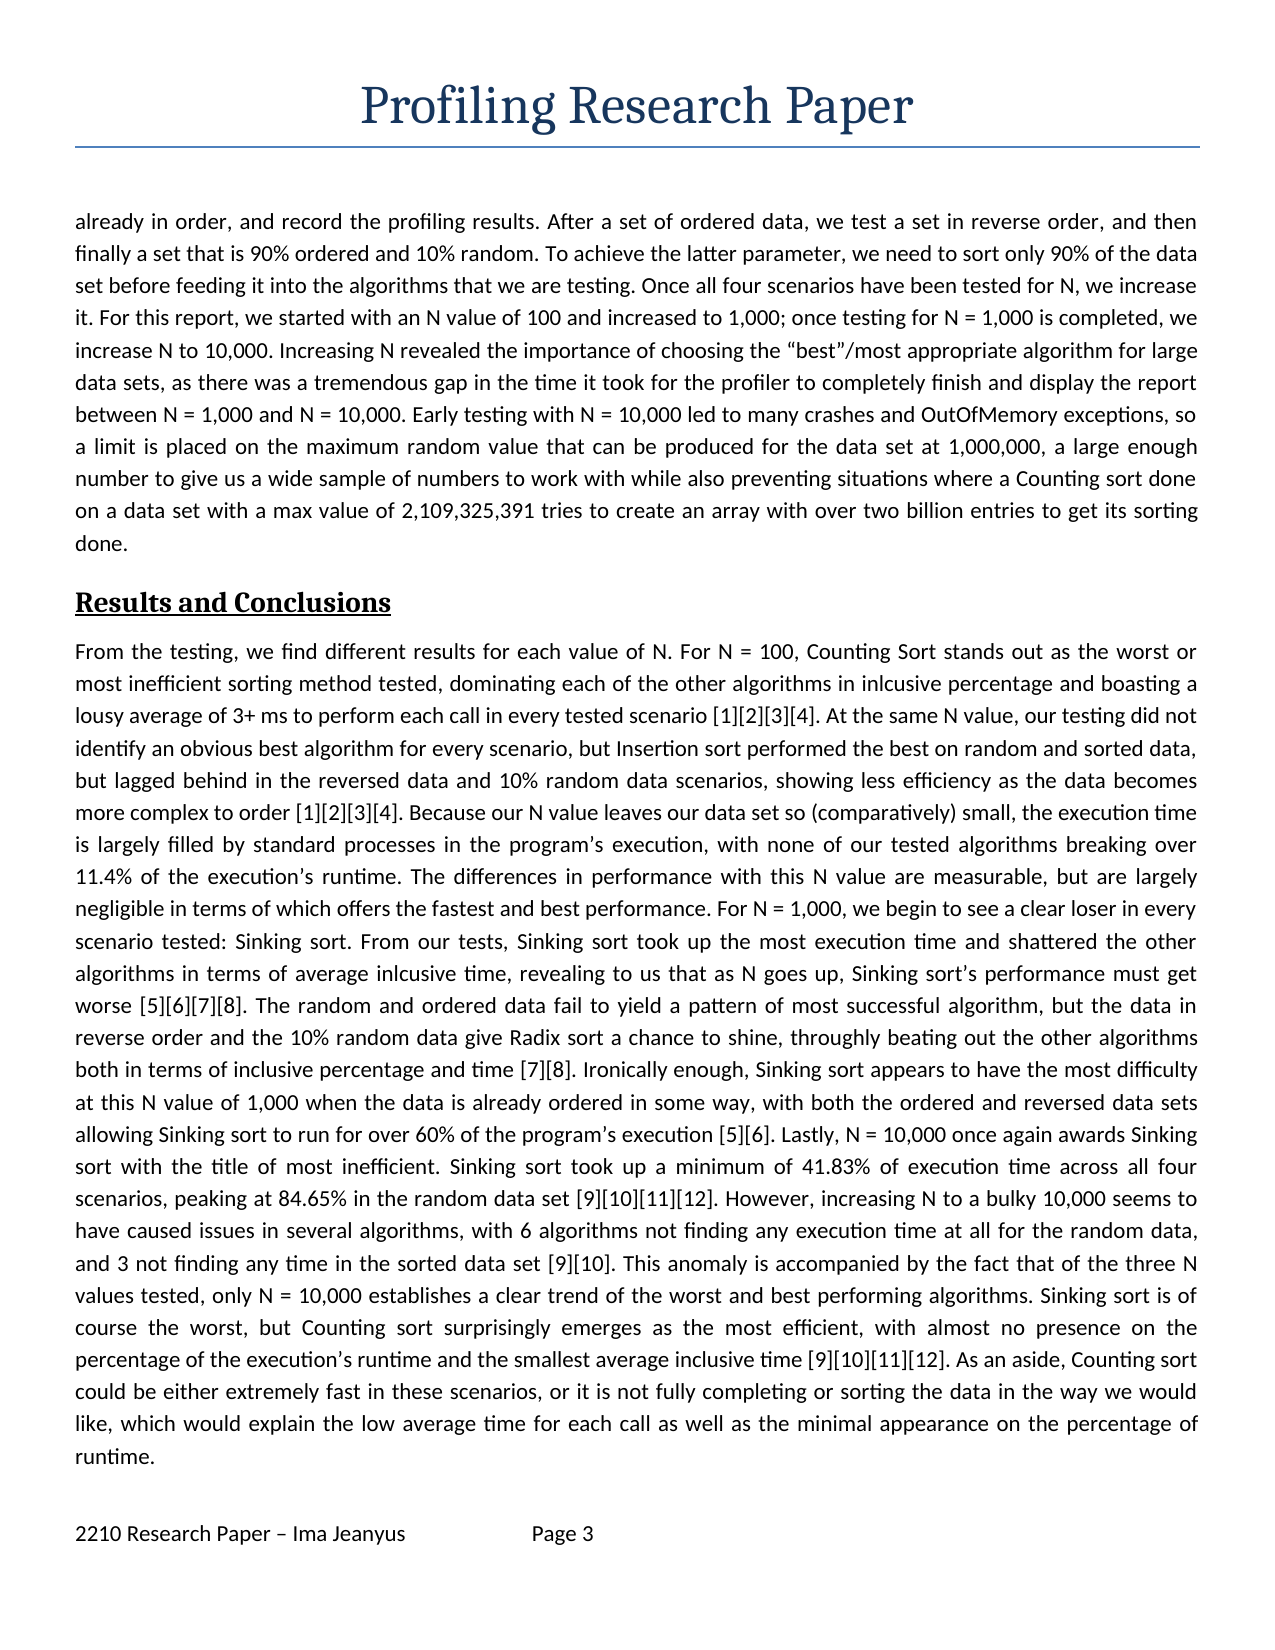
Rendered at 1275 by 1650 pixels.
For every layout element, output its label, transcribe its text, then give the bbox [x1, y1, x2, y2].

subtitle Results and Conclusions [75, 586, 1200, 619]
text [75, 207, 1200, 557]
text From the testing, we find different results for each value of N. For N = 100, Counting Sort stands out as the worst or most inefficient sorting method tested, dominating each of the other algorithms in inlcusive percentage and boasting a lousy average of 3+ ms to perform each call in every tested scenario [1][2][3][4]. At the same N value, our testing did not identify an obvious best algorithm for every scenario, but Insertion sort performed the best on random and sorted data, but lagged behind in the reversed data and 10% random data scenarios, showing less efficiency as the data becomes more complex to order [1][2][3][4]. Because our N value leaves our data set so (comparatively) small, the execution time is largely filled by standard processes in the program’s execution, with none of our tested algorithms breaking over 11.4% of the execution’s runtime. The differences in performance with this N value are measurable, but are largely negligible in terms of which offers the fastest and best performance. For N = 1,000, we begin to see a clear loser in every scenario tested: Sinking sort. From our tests, Sinking sort took up the most execution time and shattered the other algorithms in terms of average inlcusive time, revealing to us that as N goes up, Sinking sort’s performance must get worse [5][6][7][8]. The random and ordered data fail to yield a pattern of most successful algorithm, but the data in reverse order and the 10% random data give Radix sort a chance to shine, throughly beating out the other algorithms both in terms of inclusive percentage and time [7][8]. Ironically enough, Sinking sort appears to have the most difficulty at this N value of 1,000 when the data is already ordered in some way, with both the ordered and reversed data sets allowing Sinking sort to run for over 60% of the program’s execution [5][6]. Lastly, N = 10,000 once again awards Sinking sort with the title of most inefficient. Sinking sort took up a minimum of 41.83% of execution time across all four scenarios, peaking at 84.65% in the random data set [9][10][11][12]. However, increasing N to a bulky 10,000 seems to have caused issues in several algorithms, with 6 algorithms not finding any execution time at all for the random data, and 3 not finding any time in the sorted data set [9][10]. This anomaly is accompanied by the fact that of the three N values tested, only N = 10,000 establishes a clear trend of the worst and best performing algorithms. Sinking sort is of course the worst, but Counting sort surprisingly emerges as the most efficient, with almost no presence on the percentage of the execution’s runtime and the smallest average inclusive time [9][10][11][12]. As an aside, Counting sort could be either extremely fast in these scenarios, or it is not fully completing or sorting the data in the way we would like, which would explain the low average time for each call as well as the minimal appearance on the percentage of runtime. [75, 637, 1200, 1470]
